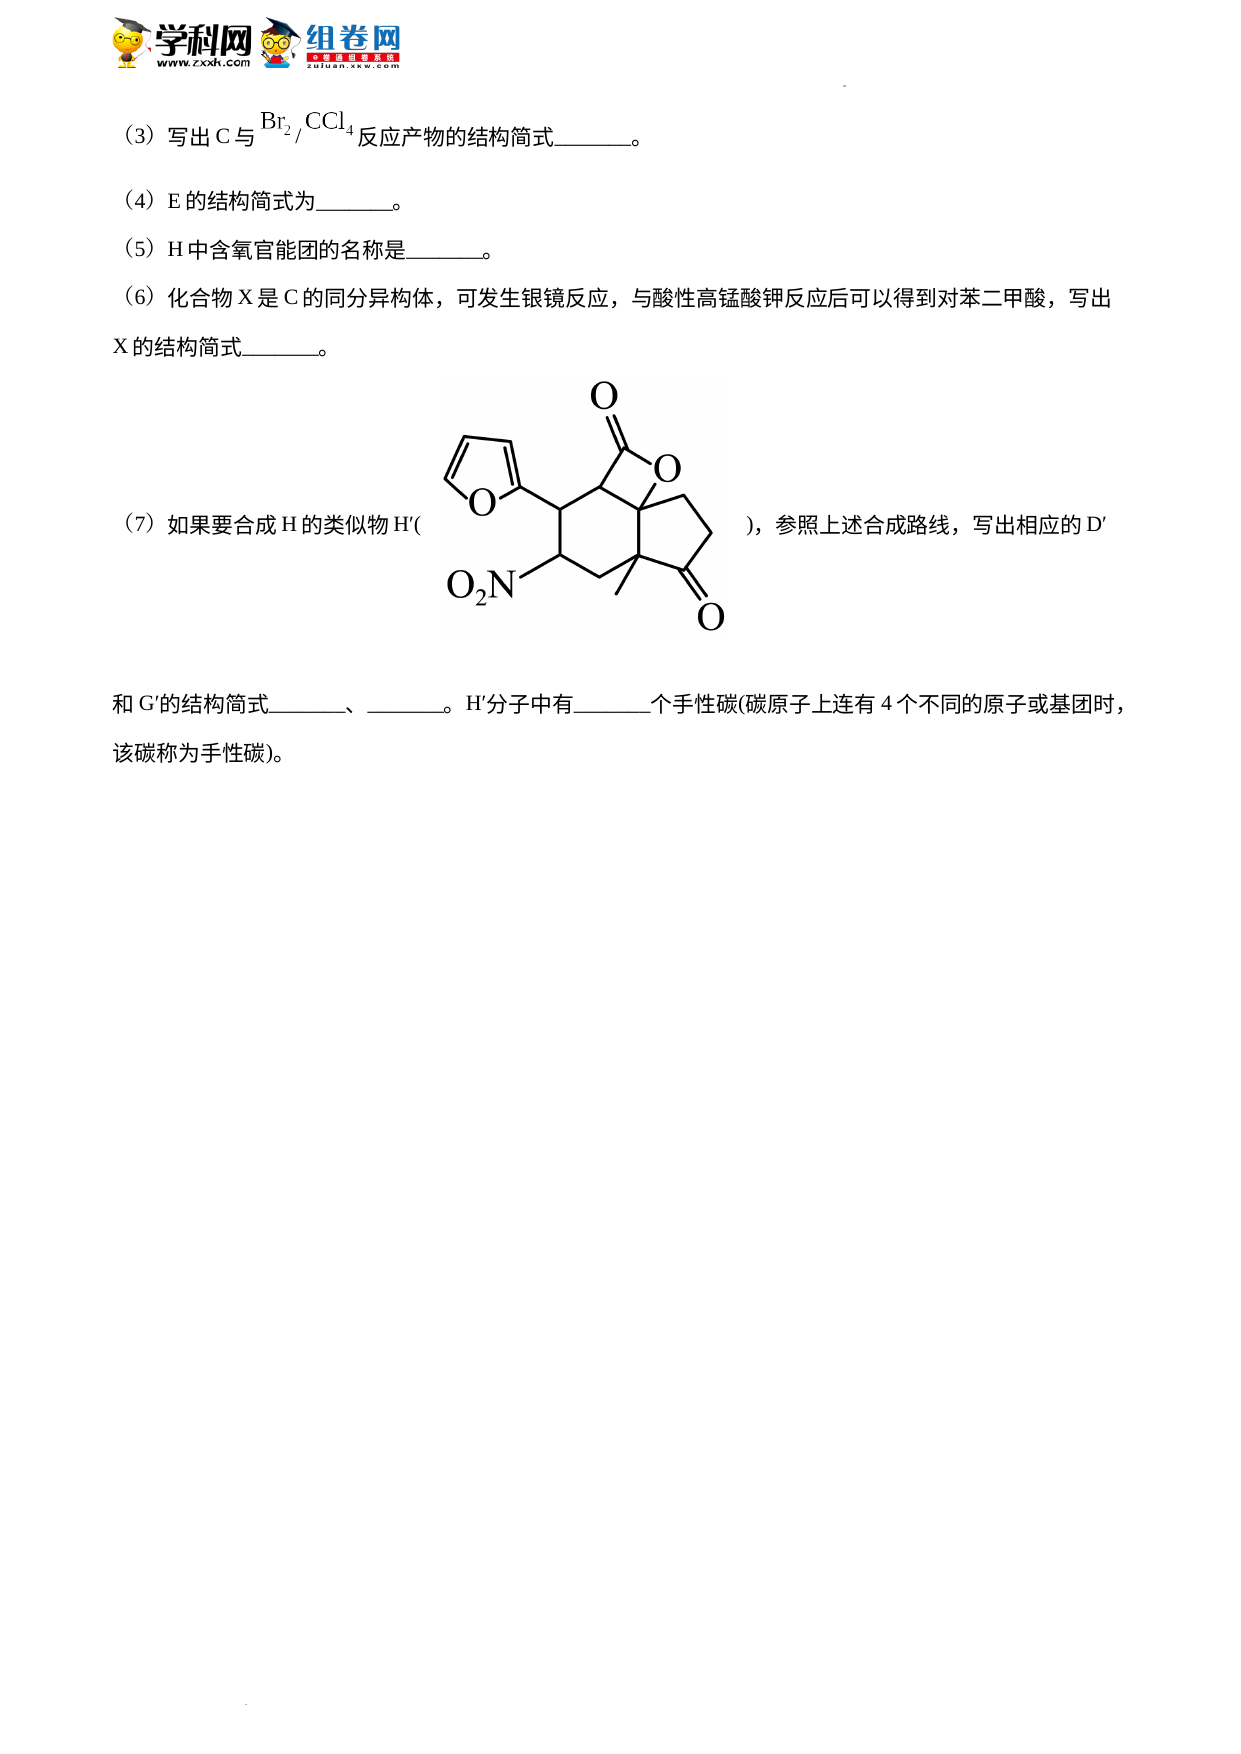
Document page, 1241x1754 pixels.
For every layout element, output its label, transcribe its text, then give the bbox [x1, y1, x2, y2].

picture [112, 17, 252, 68]
text （7）如果要合成H的类似物H′()，参照上述合成路线，写出相应的D′和G′的结构简式_______、_______。H′分子中有_______个手性碳(碳原子上连有4个不同的原子或基团时，该碳称为手性碳)。 [112, 378, 1128, 768]
picture [439, 377, 728, 634]
text （5）H中含氧官能团的名称是_______。 [112, 232, 1128, 265]
picture [260, 17, 400, 68]
text （6）化合物X是C的同分异构体，可发生银镜反应，与酸性高锰酸钾反应后可以得到对苯二甲酸，写出X的结构简式_______。 [112, 281, 1128, 362]
text （4）E的结构简式为_______。 [112, 184, 1128, 216]
text （3）写出C与/反应产物的结构简式_______。 [112, 103, 1128, 168]
